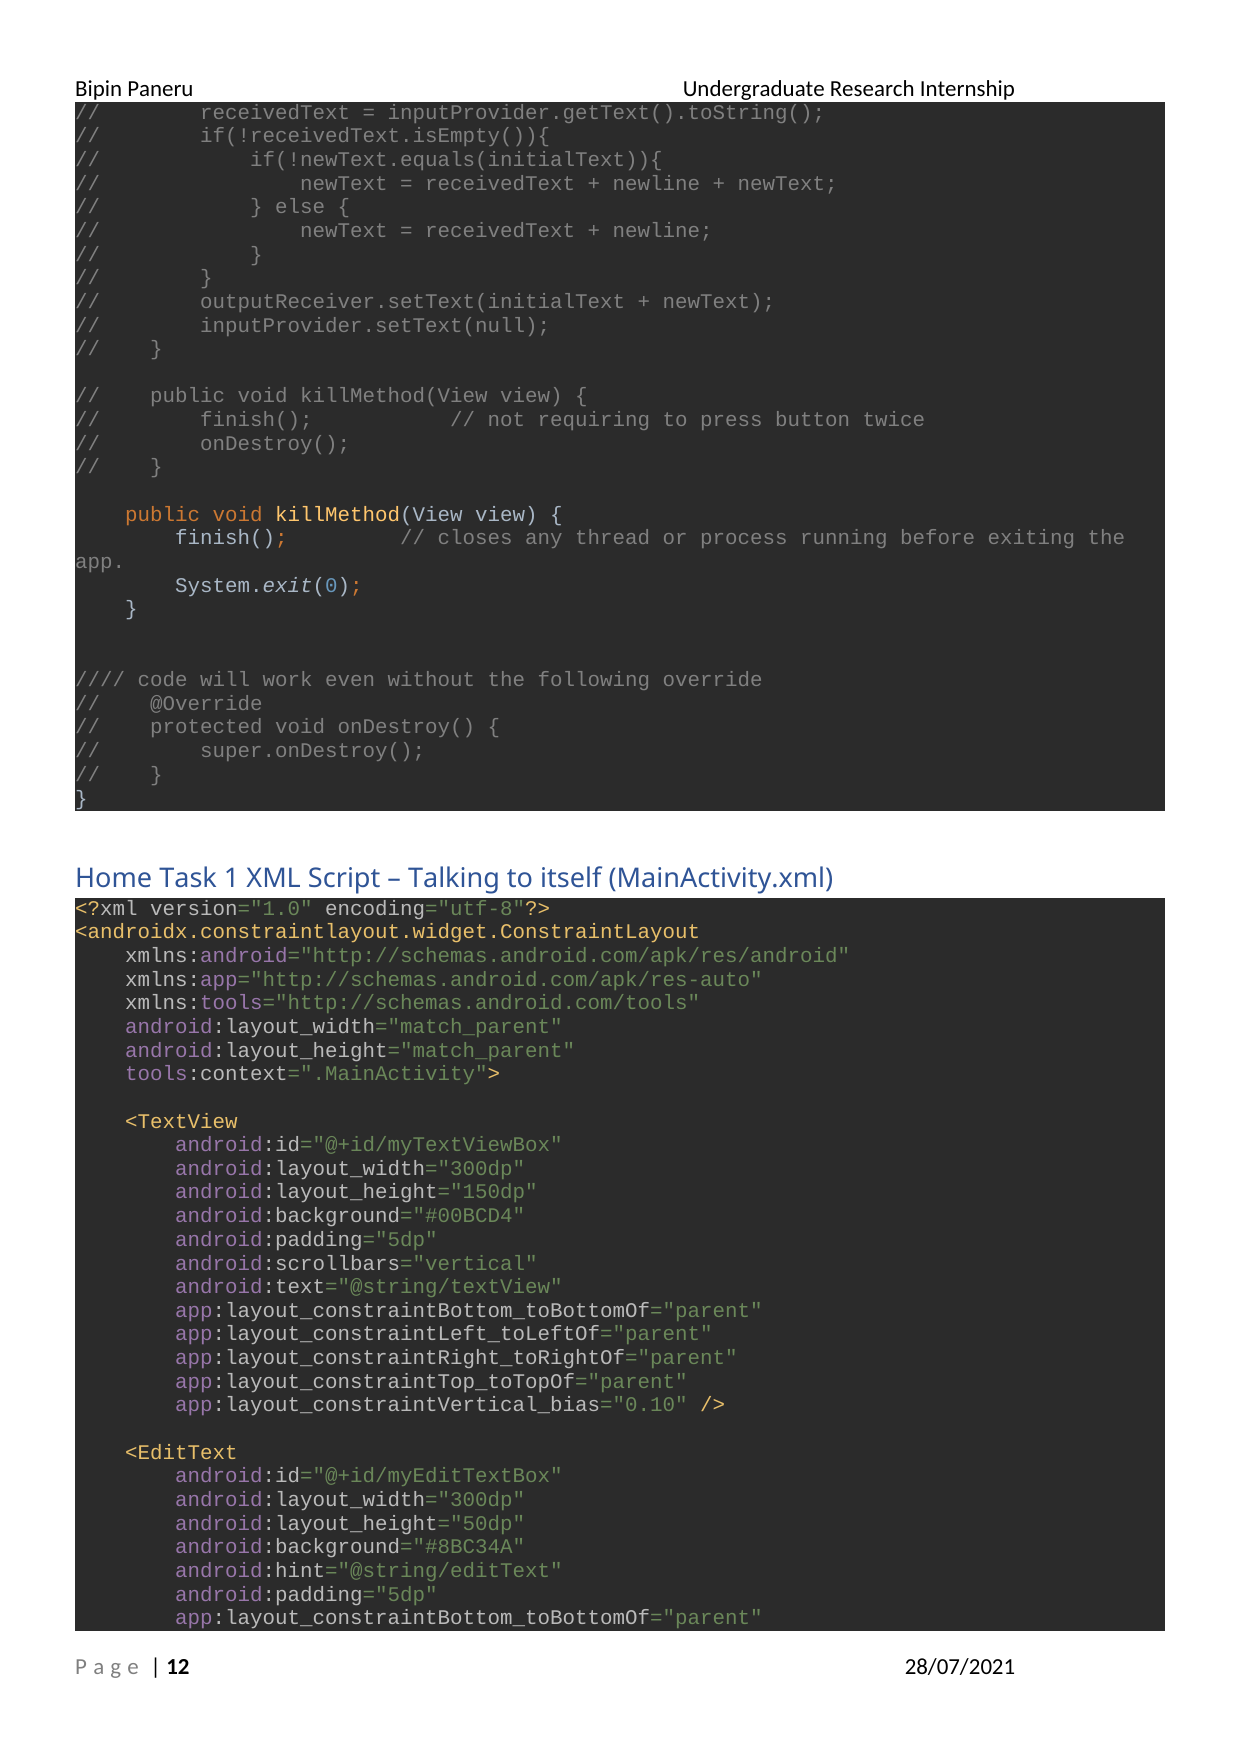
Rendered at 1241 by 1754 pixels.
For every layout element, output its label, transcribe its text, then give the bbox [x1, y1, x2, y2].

subtitle Home Task 1 XML Script – Talking to itself (MainActivity.xml) [75, 858, 1165, 895]
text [75, 102, 1165, 811]
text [75, 898, 1165, 1631]
